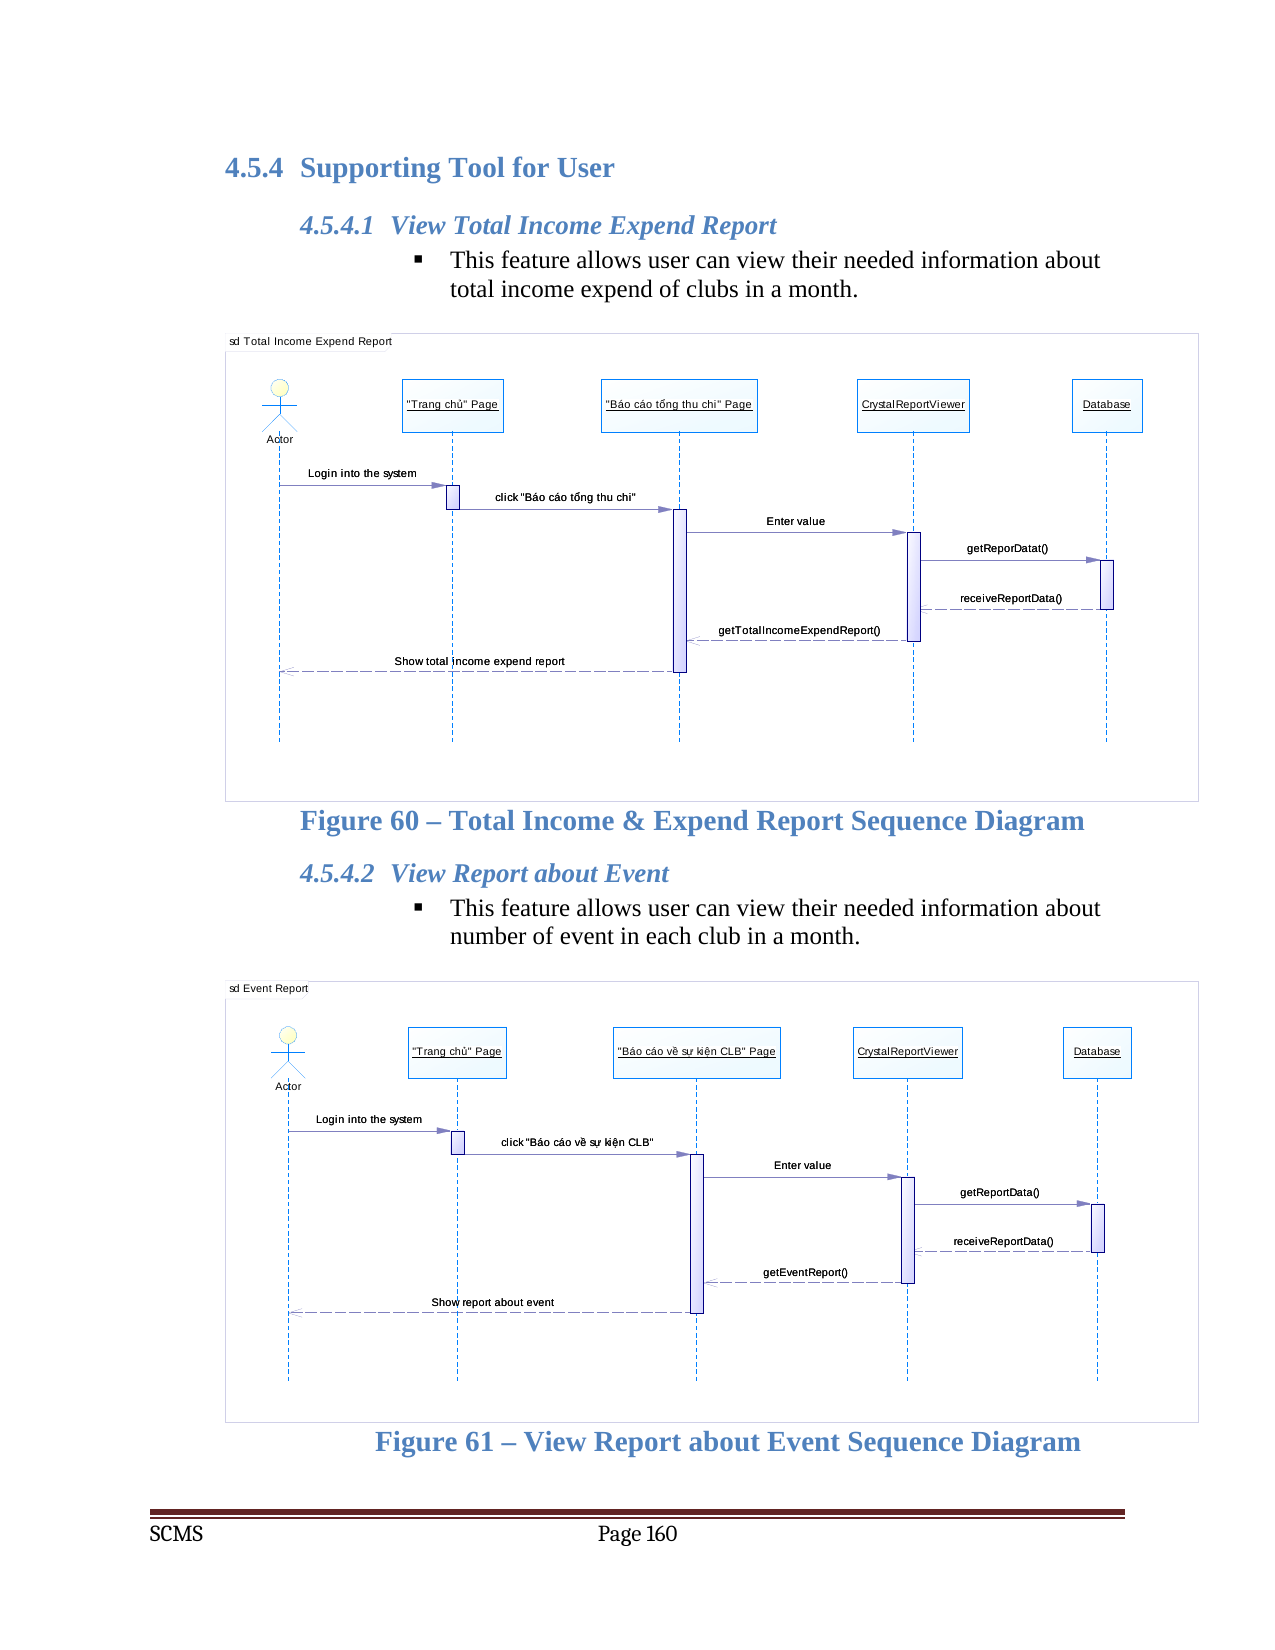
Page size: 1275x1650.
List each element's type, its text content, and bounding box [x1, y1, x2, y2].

subtitle View Report about Event [300, 857, 1125, 888]
list This feature allows user can view their needed information about total income expend of clubs in a month. [412, 245, 1125, 303]
list This feature allows user can view their needed information about number of event in each club in a month. [412, 893, 1125, 950]
subtitle View Total Income Expend Report [300, 209, 1125, 241]
subtitle Supporting Tool for User [225, 150, 1125, 183]
text Figure 61 – View Report about Event Sequence Diagram [300, 1424, 1125, 1457]
text Figure 60 – Total Income & Expend Report Sequence Diagram [225, 803, 1125, 836]
